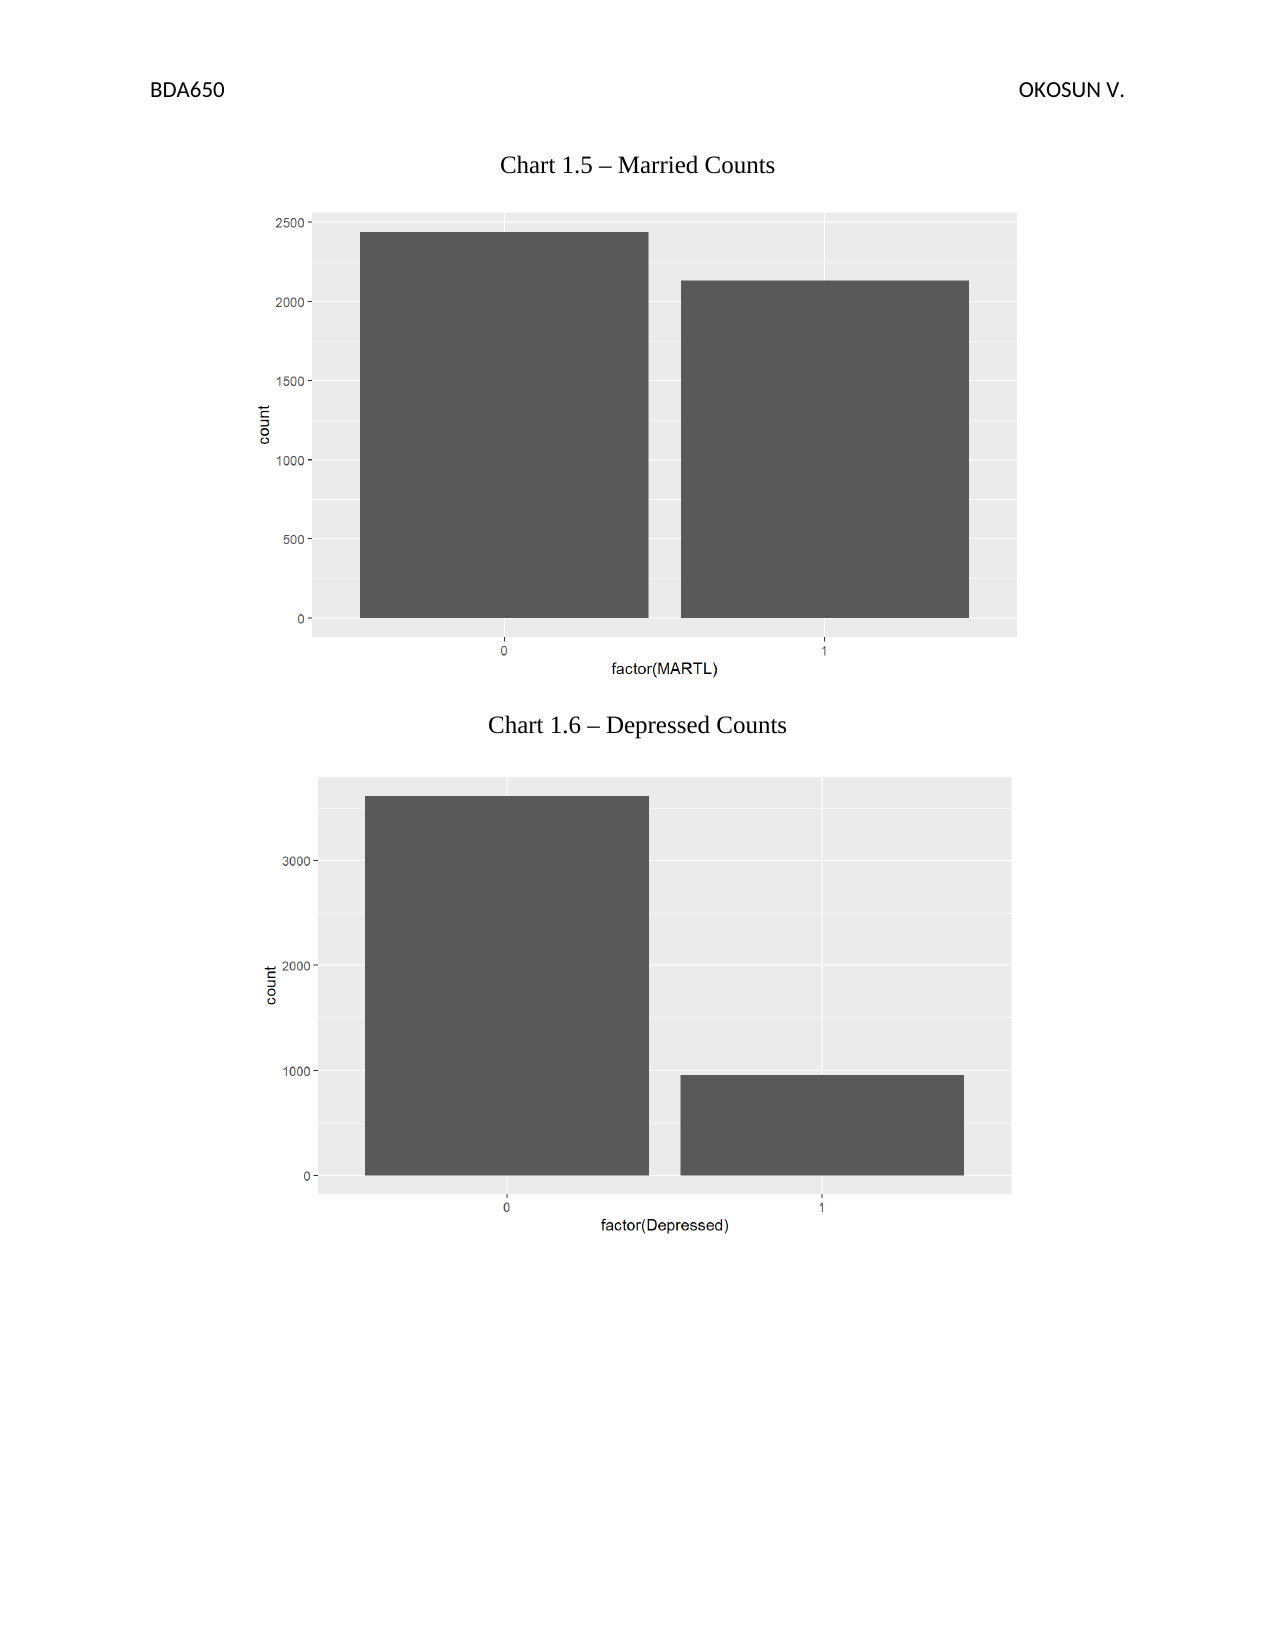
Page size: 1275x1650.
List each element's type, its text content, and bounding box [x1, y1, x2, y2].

text Chart 1.6 – Depressed Counts [150, 711, 1125, 739]
picture [261, 770, 1014, 1240]
picture [252, 209, 1023, 680]
text Chart 1.5 – Married Counts [150, 150, 1125, 179]
